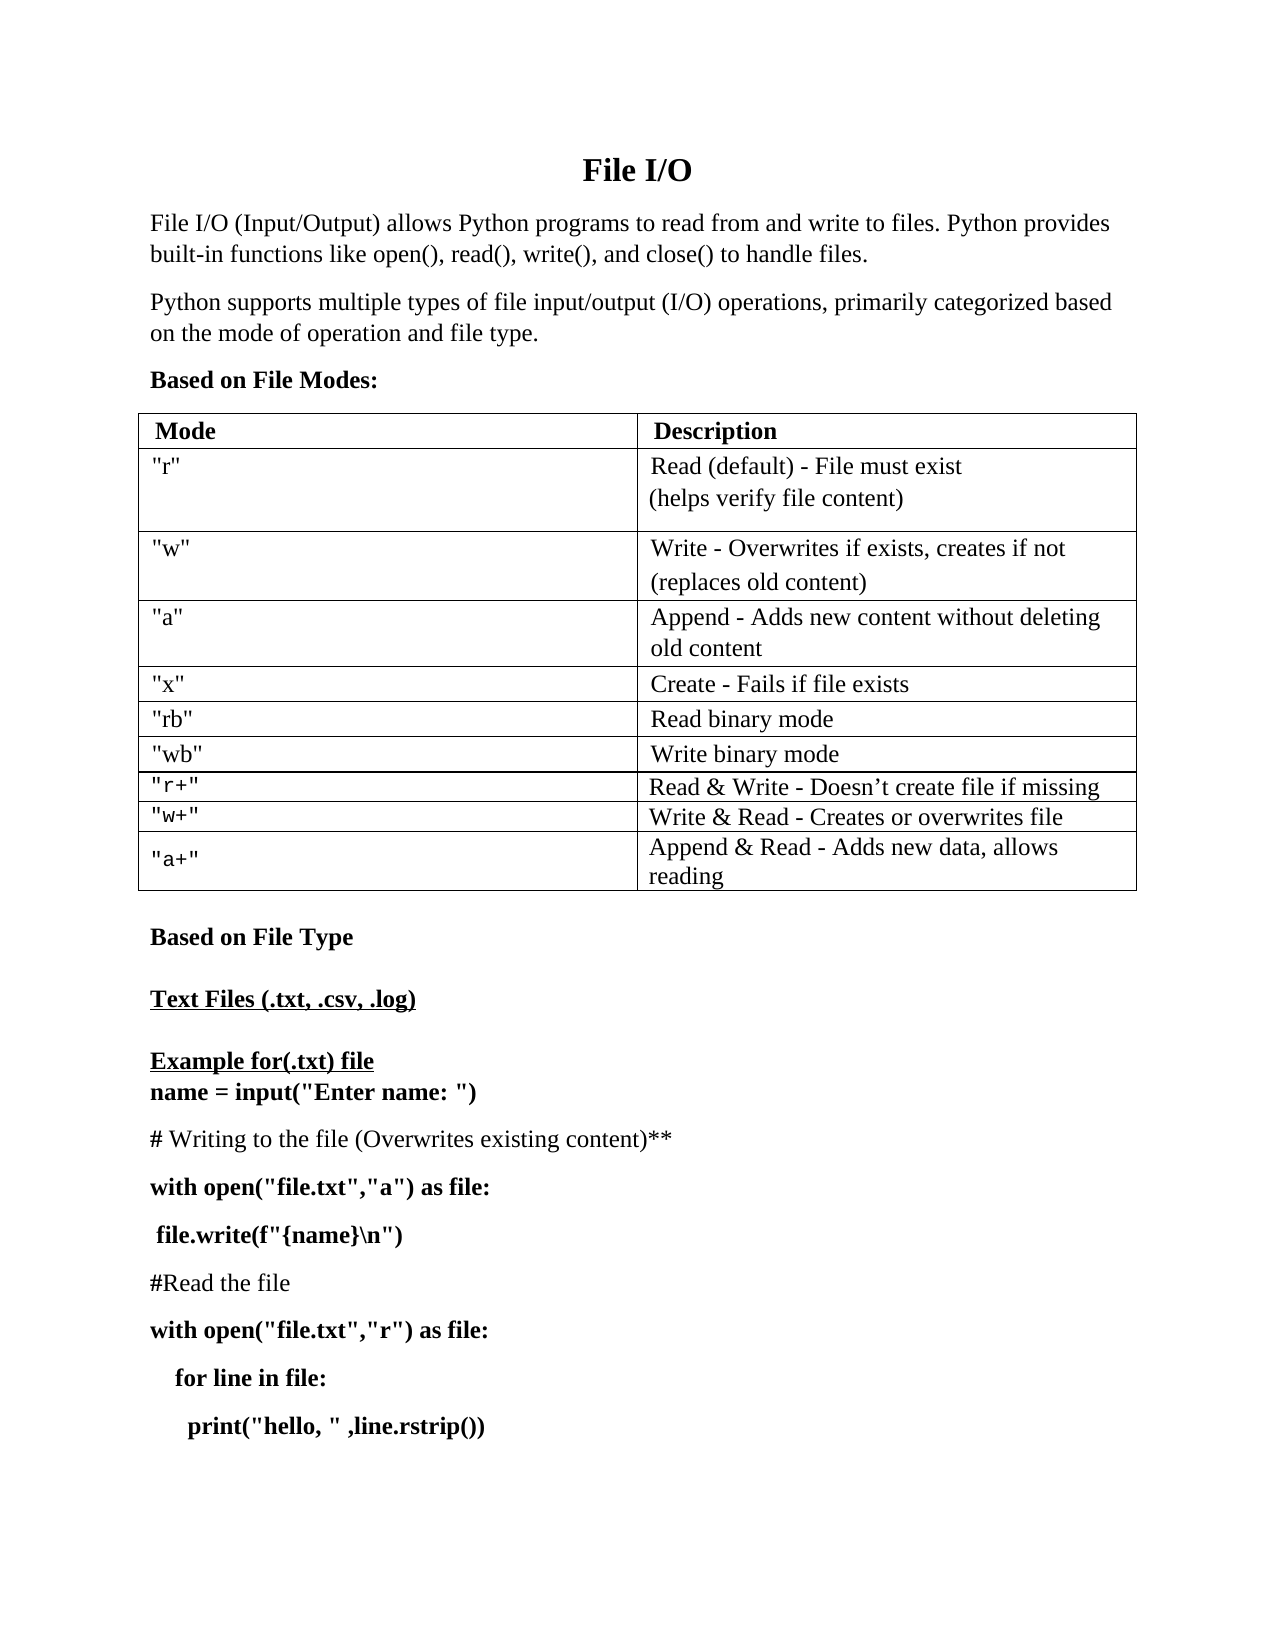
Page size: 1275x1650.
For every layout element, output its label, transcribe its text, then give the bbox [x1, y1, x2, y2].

text Text Files (.txt, .csv, .log) [150, 984, 1125, 1012]
text #Read the file [150, 1268, 1125, 1296]
table_cell Append & Read - Adds new data, allows reading [638, 832, 1136, 889]
table_cell [139, 601, 637, 666]
text name = input("Enter name: ") [150, 1077, 1125, 1106]
table_cell [638, 532, 1136, 600]
text Example for(.txt) file [150, 1046, 1125, 1074]
text # Writing to the file (Overwrites existing content)** [150, 1124, 1125, 1153]
table_cell Write & Read - Creates or overwrites file [638, 802, 1136, 831]
table_cell Read & Write - Doesn’t create file if missing [638, 773, 1136, 801]
table_header [638, 414, 1136, 448]
table_cell "a+" [139, 832, 637, 889]
text File I/O [150, 150, 1125, 188]
table_cell [139, 532, 637, 600]
table_cell "r+" [139, 773, 637, 801]
table_cell [638, 737, 1136, 771]
text Python supports multiple types of file input/output (I/O) operations, primarily categorized based on the mode of operation and file type. [150, 287, 1125, 347]
table_cell [139, 449, 637, 531]
text file.write(f"{name}\n") [150, 1220, 1125, 1249]
table_header [139, 414, 637, 448]
table_cell [139, 737, 637, 771]
text for line in file: [150, 1363, 1125, 1392]
text Based on File Modes: [150, 366, 1125, 394]
text print("hello, " ,line.rstrip()) [150, 1411, 1125, 1439]
text File I/O (Input/Output) allows Python programs to read from and write to files. Python provides built-in functions like open(), read(), write(), and close() to handle files. [150, 208, 1125, 268]
table_cell [638, 667, 1136, 701]
text with open("file.txt","r") as file: [150, 1315, 1125, 1344]
table_cell [638, 702, 1136, 736]
table_cell [139, 702, 637, 736]
table_cell [638, 601, 1136, 666]
text with open("file.txt","a") as file: [150, 1172, 1125, 1201]
table_cell [139, 667, 637, 701]
text Based on File Type [150, 922, 1125, 950]
table_cell (helps verify file content) [638, 449, 1136, 531]
table_cell "w+" [139, 802, 637, 831]
